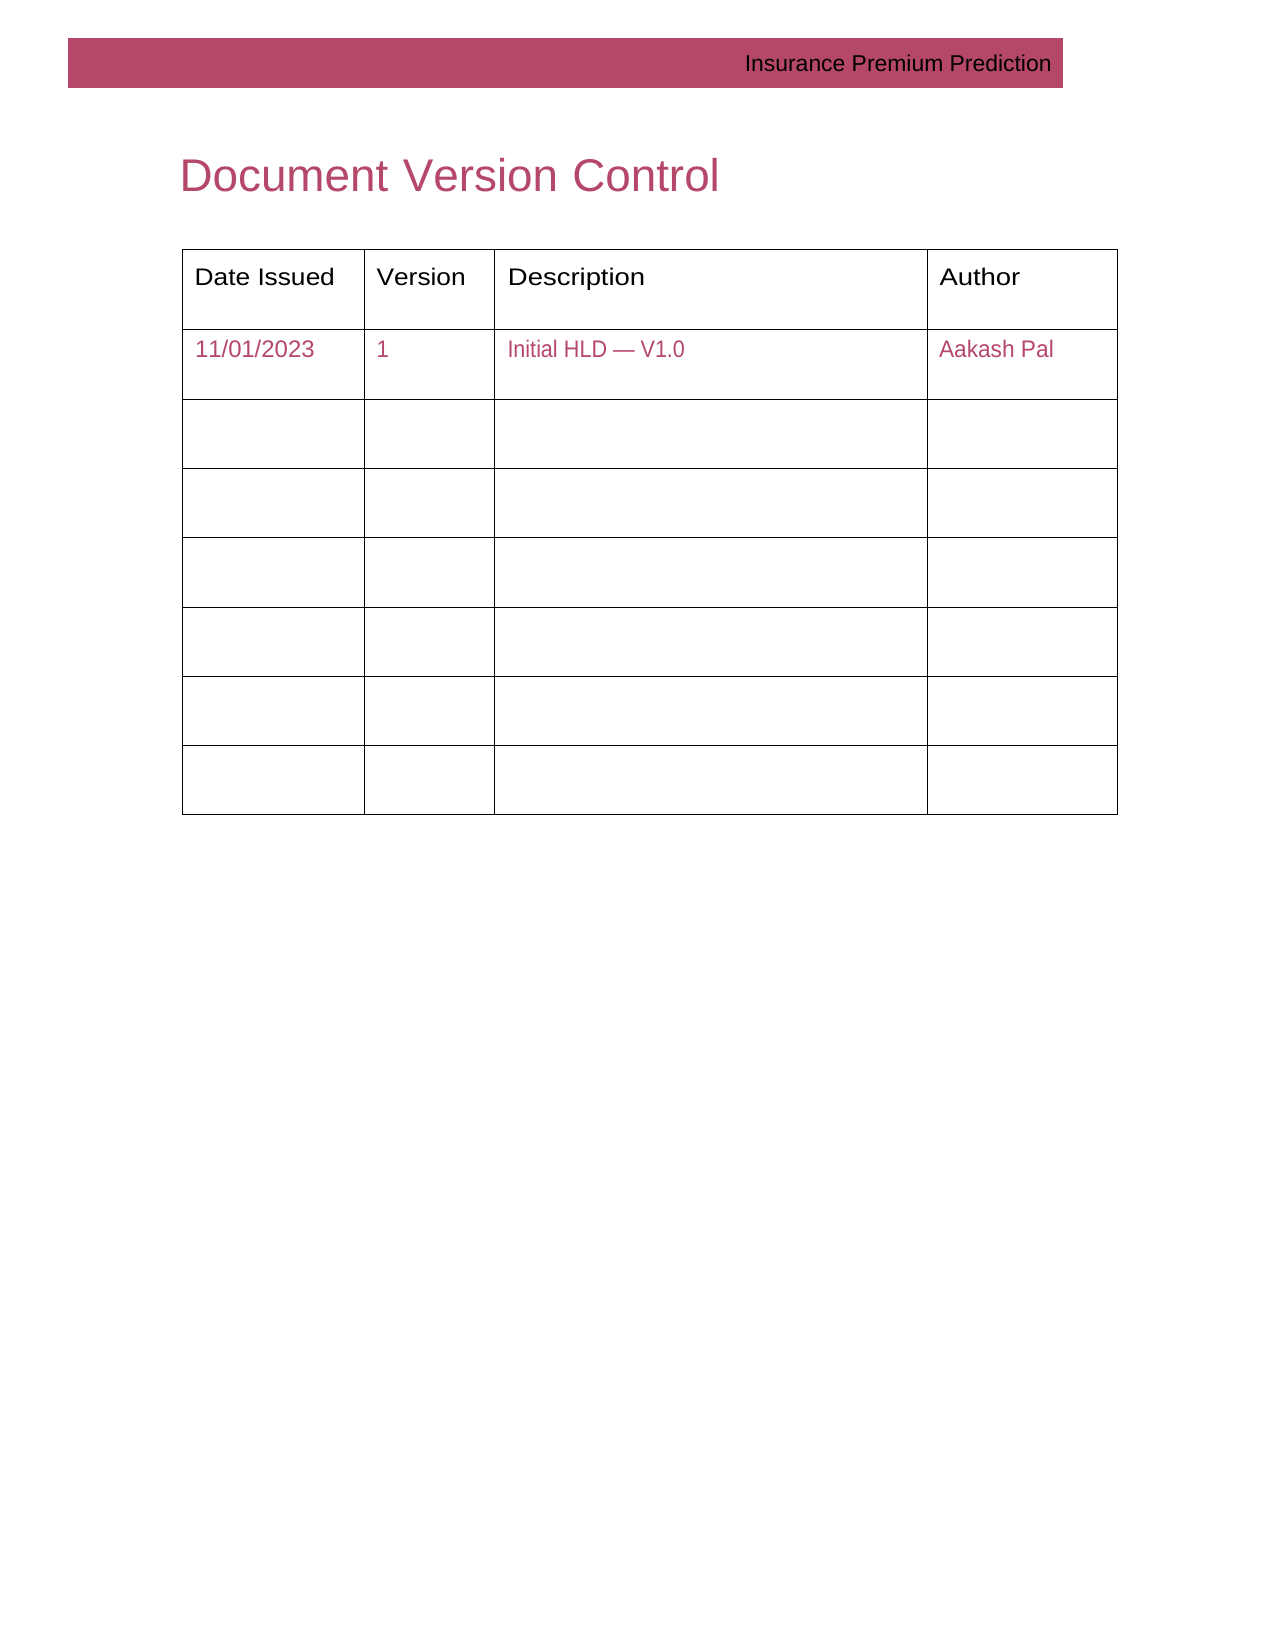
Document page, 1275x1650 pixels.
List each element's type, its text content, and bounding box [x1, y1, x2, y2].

table_cell [928, 400, 1117, 468]
table_header Description [495, 250, 927, 329]
table_cell [183, 746, 364, 814]
table_cell 1 [365, 330, 494, 399]
table_header Date Issued [183, 250, 364, 329]
table_cell [495, 538, 927, 607]
table_cell [495, 400, 927, 468]
table_cell [495, 469, 927, 537]
table_cell [365, 469, 494, 537]
table_cell Initial HLD — V1.0 [495, 330, 927, 399]
table_cell 11/01/2023 [183, 330, 364, 399]
table_cell [183, 677, 364, 745]
table_cell [365, 400, 494, 468]
table_cell [928, 746, 1117, 814]
table_cell [495, 677, 927, 745]
table_cell [183, 608, 364, 676]
table_cell [928, 608, 1117, 676]
table_cell [928, 538, 1117, 607]
table_cell [365, 677, 494, 745]
table_header Author [928, 250, 1117, 329]
table_cell [495, 746, 927, 814]
table_header Version [365, 250, 494, 329]
table_cell [365, 538, 494, 607]
table_cell [183, 400, 364, 468]
table_cell [365, 608, 494, 676]
subtitle Document Version Control [179, 148, 1152, 201]
table_cell [365, 746, 494, 814]
table_cell [183, 469, 364, 537]
table_cell [183, 538, 364, 607]
table_cell [928, 677, 1117, 745]
table_cell Aakash Pal [928, 330, 1117, 399]
table_cell [928, 469, 1117, 537]
table_cell [495, 608, 927, 676]
